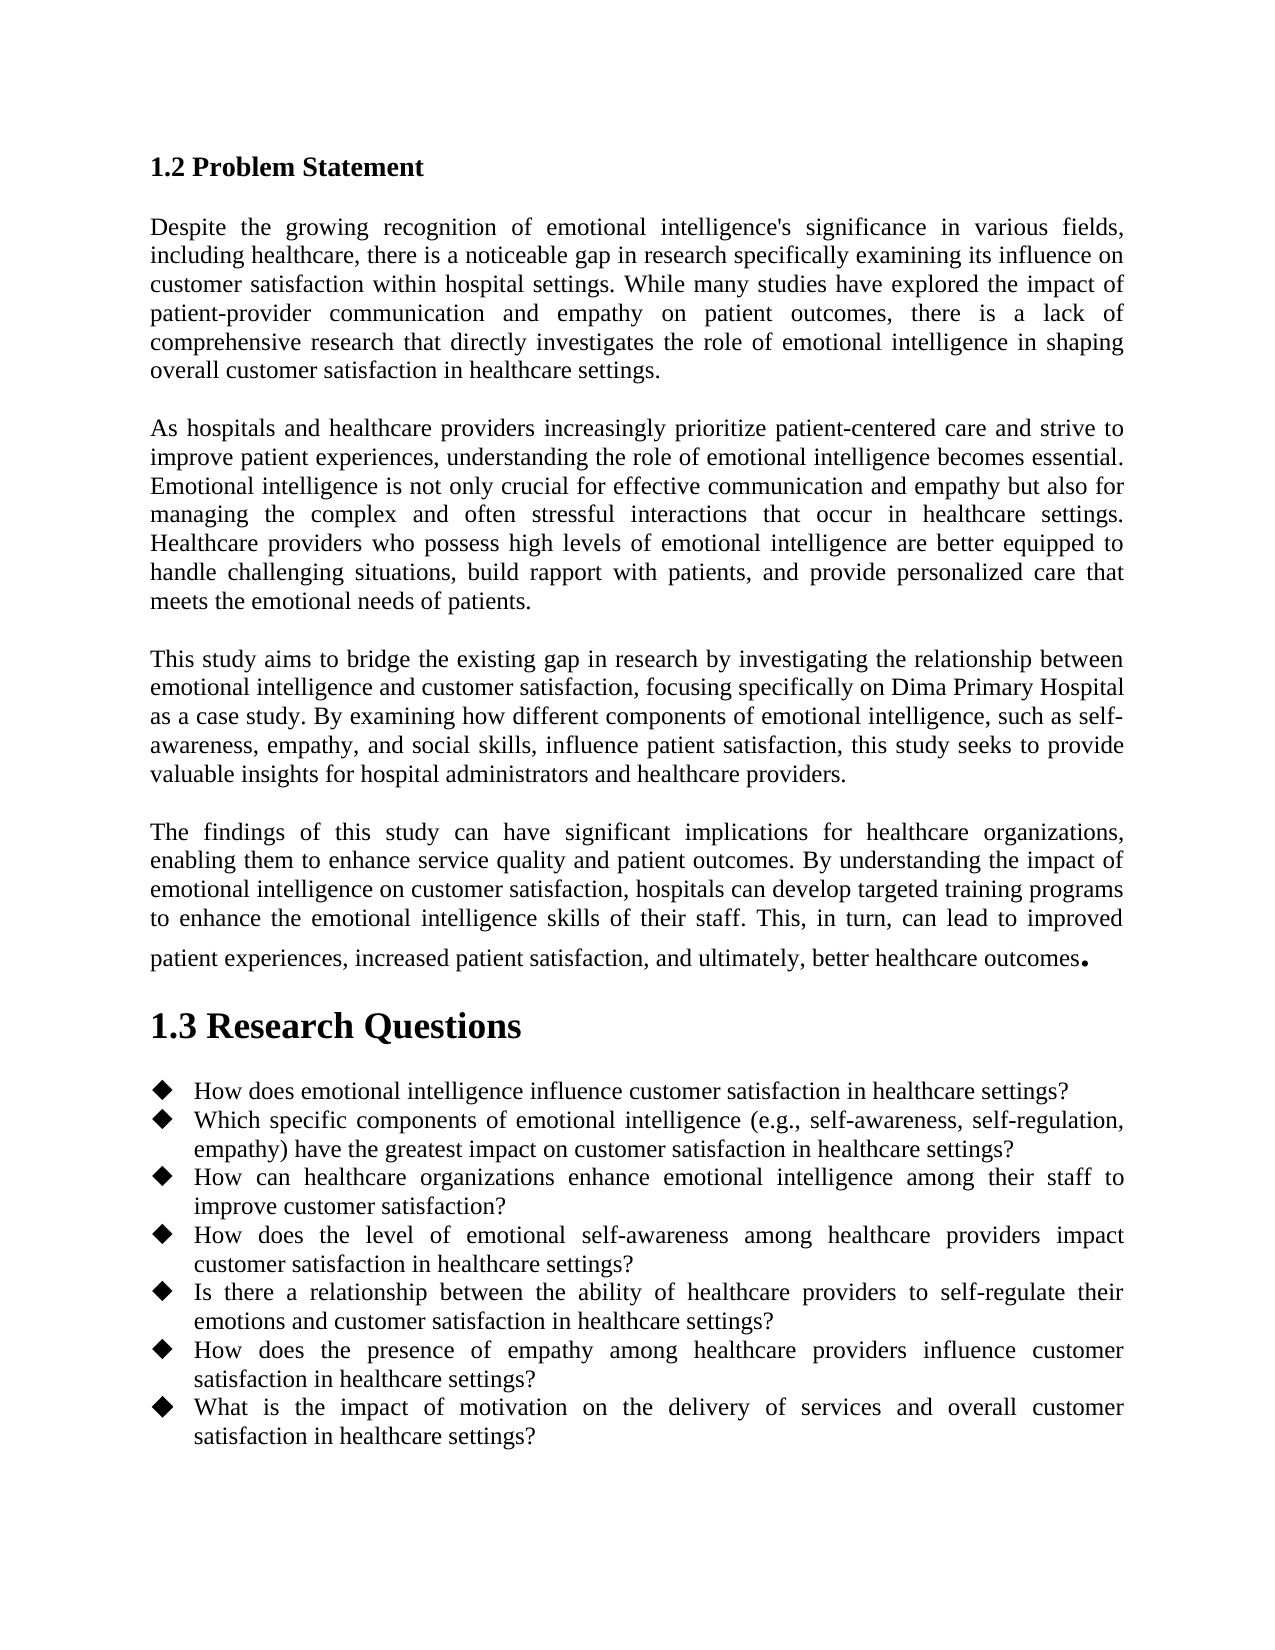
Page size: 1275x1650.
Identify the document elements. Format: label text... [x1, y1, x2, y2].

subtitle 1.2 Problem Statement [150, 150, 1125, 182]
subtitle How can healthcare organizations enhance emotional intelligence among their staff to improve customer satisfaction? [150, 1221, 1125, 1278]
subtitle Despite the growing recognition of emotional intelligence's significance in various fields, including healthcare, there is a noticeable gap in research specifically examining its influence on customer satisfaction within hospital settings. While many studies have explored the impact of patient-provider communication and empathy on patient outcomes, there is a lack of comprehensive research that directly investigates the role of emotional intelligence in shaping overall customer satisfaction in healthcare settings. [150, 212, 1125, 384]
subtitle How does the level of emotional self-awareness among healthcare providers impact customer satisfaction in healthcare settings? [150, 1307, 1125, 1365]
subtitle Which specific components of emotional intelligence (e.g., self-awareness, self-regulation, empathy) have the greatest impact on customer satisfaction in healthcare settings? [150, 1134, 1125, 1192]
subtitle The findings of this study can have significant implications for healthcare organizations, enabling them to enhance service quality and patient outcomes. By understanding the impact of emotional intelligence on customer satisfaction, hospitals can develop targeted training programs to enhance the emotional intelligence skills of their staff. This, in turn, can lead to improved patient experiences, increased patient satisfaction, and ultimately, better healthcare outcomes. [150, 817, 1125, 975]
subtitle Is there a relationship between the ability of healthcare providers to self-regulate their emotions and customer satisfaction in healthcare settings? [150, 1394, 1125, 1452]
subtitle 1.3 Research Questions [150, 1004, 1125, 1047]
subtitle How does emotional intelligence influence customer satisfaction in healthcare settings? [150, 1076, 1125, 1105]
subtitle As hospitals and healthcare providers increasingly prioritize patient-centered care and strive to improve patient experiences, understanding the role of emotional intelligence becomes essential. Emotional intelligence is not only crucial for effective communication and empathy but also for managing the complex and often stressful interactions that occur in healthcare settings. Healthcare providers who possess high levels of emotional intelligence are better equipped to handle challenging situations, build rapport with patients, and provide personalized care that meets the emotional needs of patients. [150, 413, 1125, 614]
subtitle This study aims to bridge the existing gap in research by investigating the relationship between emotional intelligence and customer satisfaction, focusing specifically on Dima Primary Hospital as a case study. By examining how different components of emotional intelligence, such as self-awareness, empathy, and social skills, influence patient satisfaction, this study seeks to provide valuable insights for hospital administrators and healthcare providers. [150, 644, 1125, 787]
